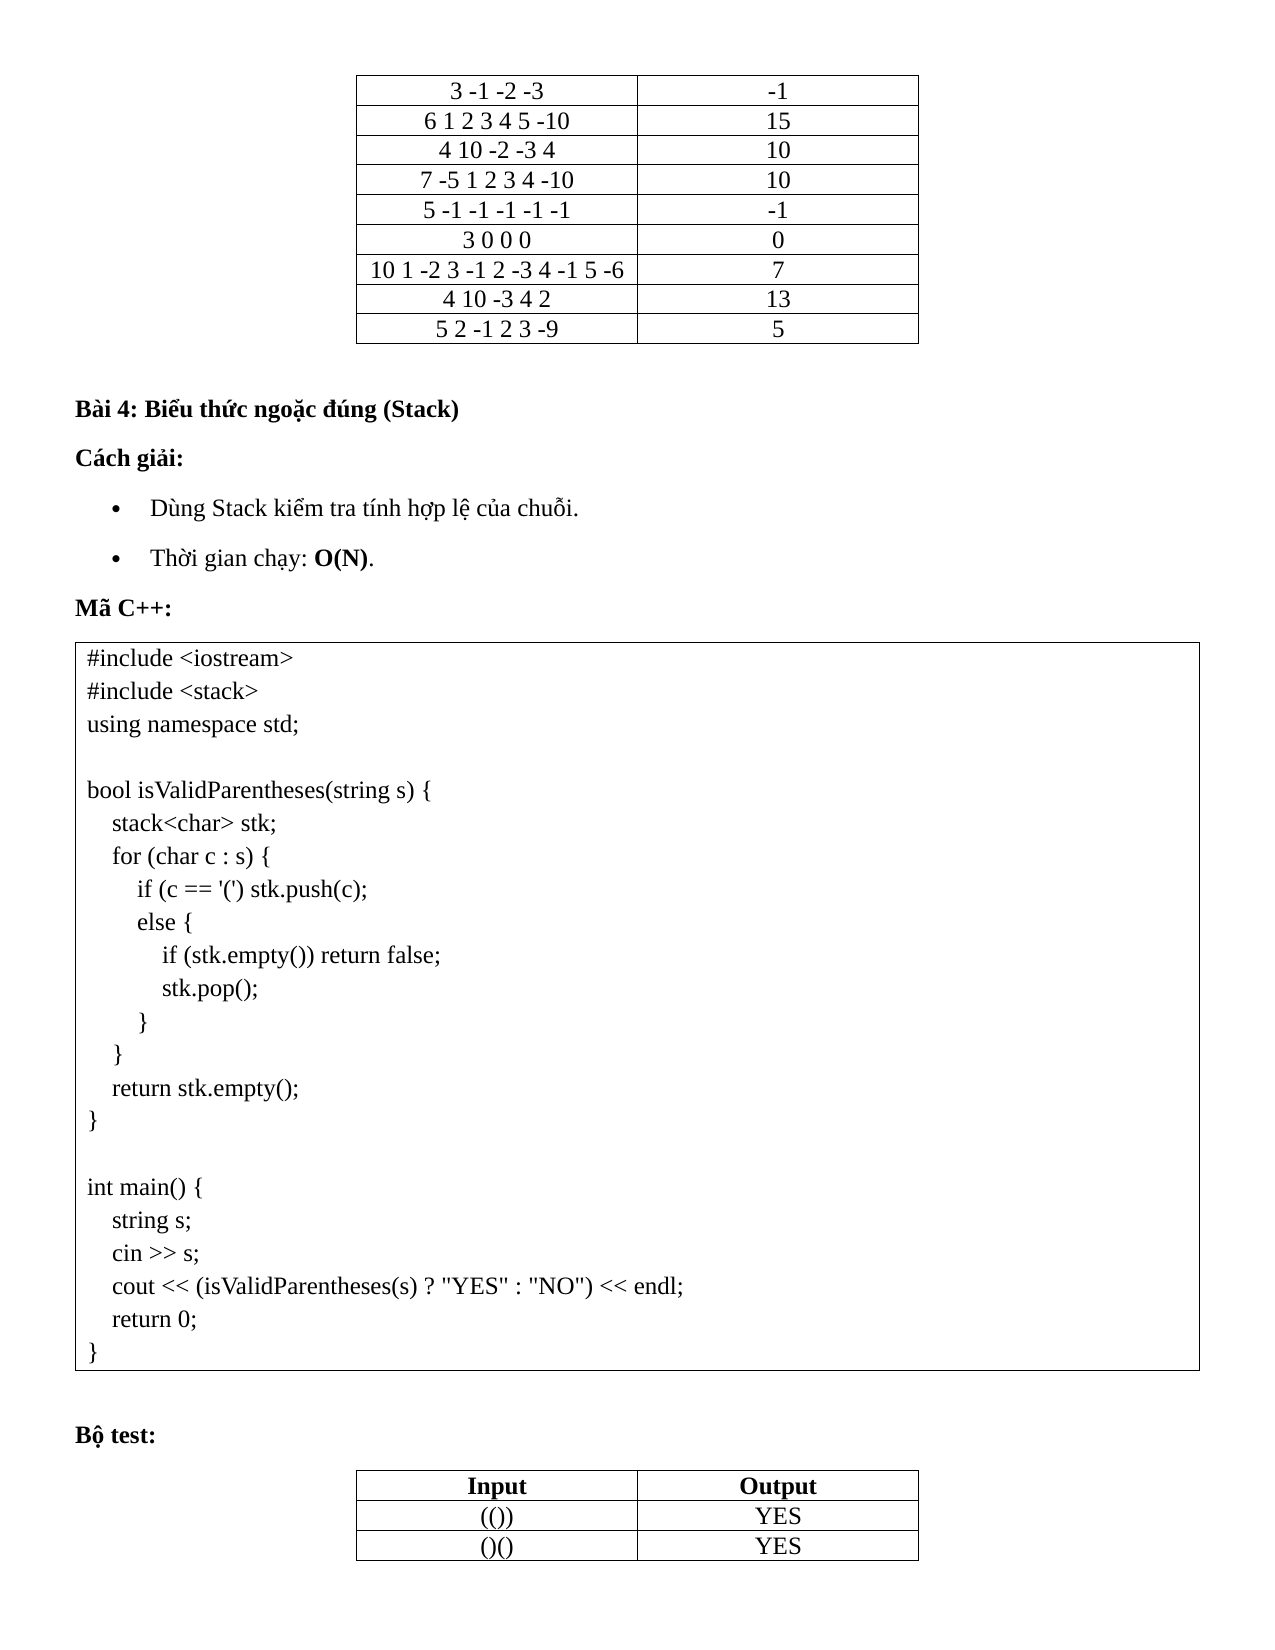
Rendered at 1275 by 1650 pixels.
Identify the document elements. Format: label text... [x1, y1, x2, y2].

table_cell 10 [638, 165, 918, 194]
table_cell 5 -1 -1 -1 -1 -1 [357, 195, 637, 224]
table_cell 6 1 2 3 4 5 -10 [357, 106, 637, 134]
list Thời gian chạy: O(N). [112, 543, 1200, 572]
table_cell (()) [357, 1501, 637, 1530]
table_cell 0 [638, 225, 918, 254]
table_header Input [357, 1471, 637, 1500]
table_header #include <iostream> #include <stack> using namespace std; bool isValidParentheses(string s) { stack<char> stk; for (char c : s) { if (c == '(') stk.push(c); else { if (stk.empty()) return false; stk.pop(); } } return stk.empty(); } int main() { string s; cin >> s; cout << (isValidParentheses(s) ? "YES" : "NO") << endl; return 0; } [76, 643, 1199, 1370]
table_cell 5 2 -1 2 3 -9 [357, 314, 637, 343]
table_cell 7 [638, 255, 918, 283]
table_cell 3 -1 -2 -3 [357, 76, 637, 105]
table_header Output [638, 1471, 918, 1500]
text Mã C++: [75, 593, 1200, 621]
table_cell 15 [638, 106, 918, 134]
table_cell 4 10 -2 -3 4 [357, 136, 637, 164]
table_cell -1 [638, 76, 918, 105]
table_cell 10 [638, 136, 918, 164]
table_cell 10 1 -2 3 -1 2 -3 4 -1 5 -6 [357, 255, 637, 283]
table_cell ()() [357, 1531, 637, 1559]
table_cell YES [638, 1501, 918, 1530]
list Dùng Stack kiểm tra tính hợp lệ của chuỗi. [112, 493, 1200, 522]
table_cell 4 10 -3 4 2 [357, 285, 637, 313]
table_cell 5 [638, 314, 918, 343]
table_cell 7 -5 1 2 3 4 -10 [357, 165, 637, 194]
table_cell 3 0 0 0 [357, 225, 637, 254]
text Bộ test: [75, 1421, 1200, 1449]
text Bài 4: Biểu thức ngoặc đúng (Stack) [75, 394, 1200, 423]
text Cách giải: [75, 443, 1200, 472]
table_cell YES [638, 1531, 918, 1559]
table_cell 13 [638, 285, 918, 313]
table_cell -1 [638, 195, 918, 224]
